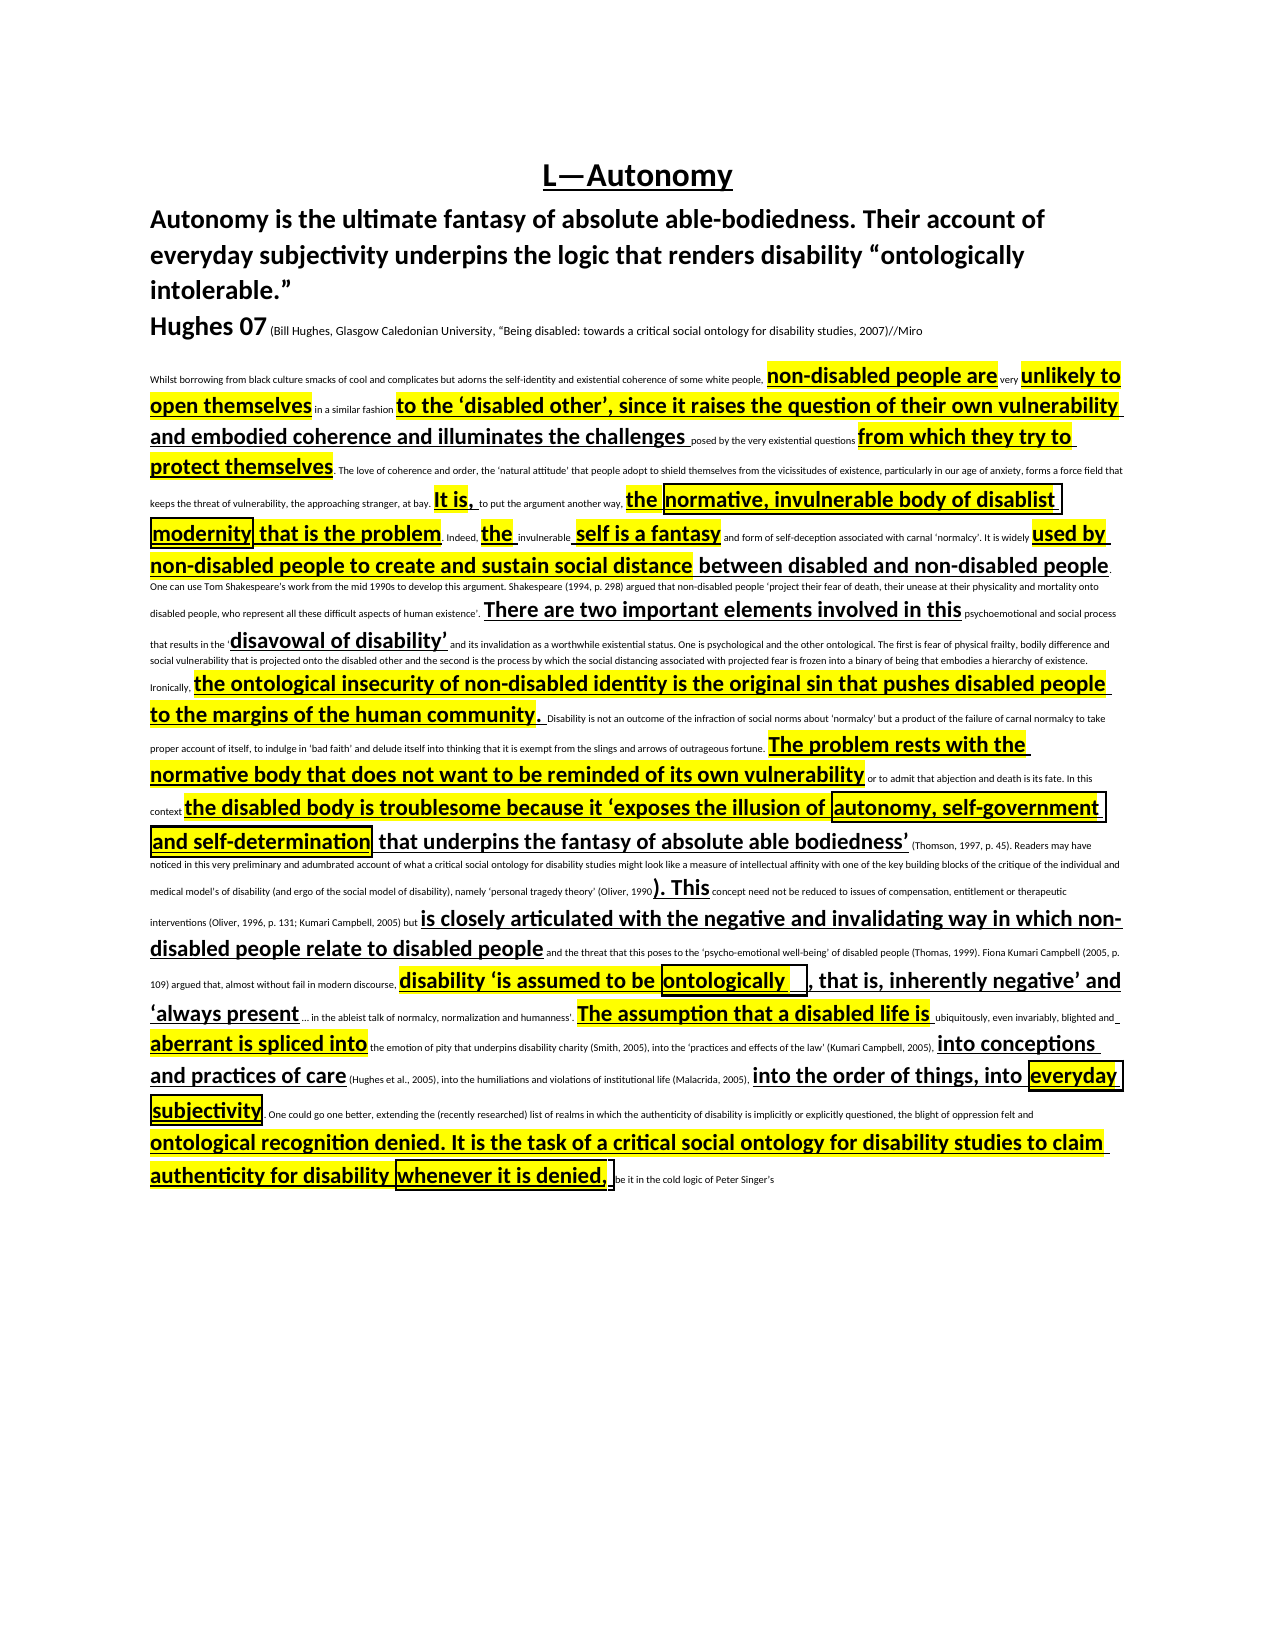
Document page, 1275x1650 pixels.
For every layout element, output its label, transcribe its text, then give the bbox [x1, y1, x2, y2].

text Hughes 07 (Bill Hughes, Glasgow Caledonian University, “Being disabled: towards a critical social ontology for disability studies, 2007)//Miro [150, 309, 1125, 342]
subtitle L—Autonomy [150, 154, 1125, 195]
subtitle Autonomy is the ultimate fantasy of absolute able-bodiedness. Their account of everyday subjectivity underpins the logic that renders disability “ontologically intolerable.” [150, 202, 1125, 307]
text Whilst borrowing from black culture smacks of cool and complicates but adorns the self-identity and existential coherence of some white people, non-disabled people are very unlikely to open themselves in a similar fashion to the ‘disabled other’, since it raises the question of their own vulnerability and embodied coherence and illuminates the challenges posed by the very existential questions from which they try to protect themselves. The love of coherence and order, the ‘natural attitude’ that people adopt to shield themselves from the vicissitudes of existence, particularly in our age of anxiety, forms a force field that keeps the threat of vulnerability, the approaching stranger, at bay. It is, to put the argument another way, the normative, invulnerable body of disablist modernity that is the problem. Indeed, the invulnerable self is a fantasy and form of self-deception associated with carnal ‘normalcy’. It is widely used by non-disabled people to create and sustain social distance between disabled and non-disabled people. One can use Tom Shakespeare’s work from the mid 1990s to develop this argument. Shakespeare (1994, p. 298) argued that non-disabled people ‘project their fear of death, their unease at their physicality and mortality onto disabled people, who represent all these difficult aspects of human existence’. There are two important elements involved in this psychoemotional and social process that results in the ‘disavowal of disability’ and its invalidation as a worthwhile existential status. One is psychological and the other ontological. The first is fear of physical frailty, bodily difference and social vulnerability that is projected onto the disabled other and the second is the process by which the social distancing associated with projected fear is frozen into a binary of being that embodies a hierarchy of existence. Ironically, the ontological insecurity of non-disabled identity is the original sin that pushes disabled people to the margins of the human community. Disability is not an outcome of the infraction of social norms about ‘normalcy’ but a product of the failure of carnal normalcy to take proper account of itself, to indulge in ‘bad faith’ and delude itself into thinking that it is exempt from the slings and arrows of outrageous fortune. The problem rests with the normative body that does not want to be reminded of its own vulnerability or to admit that abjection and death is its fate. In this context the disabled body is troublesome because it ‘exposes the illusion of autonomy, self-government and self-determination that underpins the fantasy of absolute able bodiedness’ (Thomson, 1997, p. 45). Readers may have noticed in this very preliminary and adumbrated account of what a critical social ontology for disability studies might look like a measure of intellectual affinity with one of the key building blocks of the critique of the individual and medical model’s of disability (and ergo of the social model of disability), namely ‘personal tragedy theory’ (Oliver, 1990). This concept need not be reduced to issues of compensation, entitlement or therapeutic interventions (Oliver, 1996, p. 131; Kumari Campbell, 2005) but is closely articulated with the negative and invalidating way in which non-disabled people relate to disabled people and the threat that this poses to the ‘psycho-emotional well-being’ of disabled people (Thomas, 1999). Fiona Kumari Campbell (2005, p. 109) argued that, almost without fail in modern discourse, disability ‘is assumed to be ontologically , that is, inherently negative’ and ‘always present … in the ableist talk of normalcy, normalization and humanness’. The assumption that a disabled life is ubiquitously, even invariably, blighted and aberrant is spliced into the emotion of pity that underpins disability charity (Smith, 2005), into the ‘practices and effects of the law’ (Kumari Campbell, 2005), into conceptions and practices of care (Hughes et al., 2005), into the humiliations and violations of institutional life (Malacrida, 2005), into the order of things, into everyday subjectivity. One could go one better, extending the (recently researched) list of realms in which the authenticity of disability is implicitly or explicitly questioned, the blight of oppression felt and ontological recognition denied. It is the task of a critical social ontology for disability studies to claim authenticity for disability whenever it is denied, be it in the cold logic of Peter Singer’s [150, 361, 1125, 1191]
